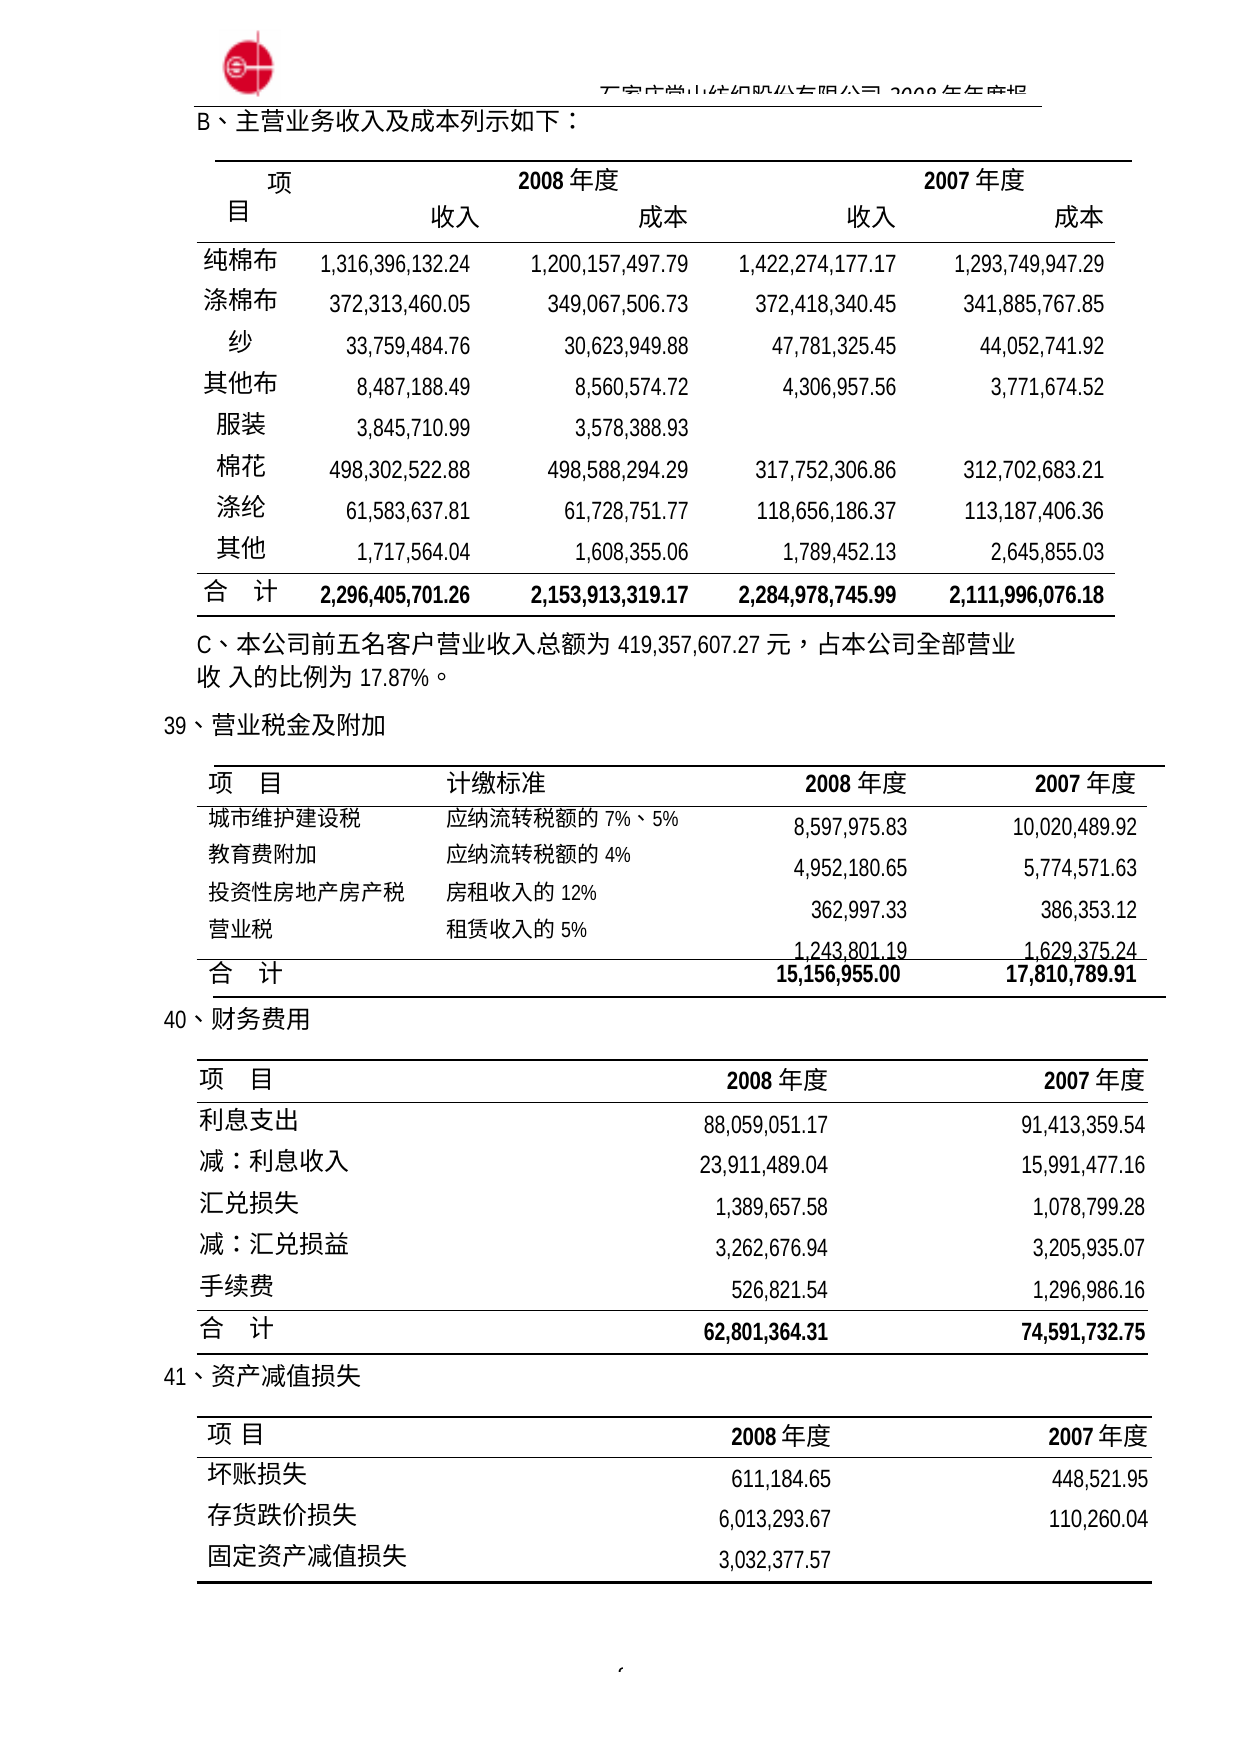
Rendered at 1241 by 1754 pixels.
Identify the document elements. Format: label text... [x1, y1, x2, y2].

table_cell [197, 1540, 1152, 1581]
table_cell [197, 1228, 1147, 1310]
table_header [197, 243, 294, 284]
text 39、营业税金及附加 [163, 707, 1163, 741]
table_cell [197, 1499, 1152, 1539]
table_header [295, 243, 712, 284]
text 41、资产减值损失 [163, 1358, 1163, 1392]
subtitle 合 计 15,156,955.00 17,810,789.91 [208, 956, 1163, 989]
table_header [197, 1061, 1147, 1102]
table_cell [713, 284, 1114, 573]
text B、主营业务收入及成本列示如下： [197, 106, 1163, 137]
text 教育费附加 应纳流转税额的 4% [208, 839, 1163, 869]
text 目 收入 成本 收入 成本 [226, 197, 1163, 234]
text 项 2008 年度 2007 年度 [267, 161, 1163, 197]
text 营业税 租赁收入的 5% [208, 914, 1163, 944]
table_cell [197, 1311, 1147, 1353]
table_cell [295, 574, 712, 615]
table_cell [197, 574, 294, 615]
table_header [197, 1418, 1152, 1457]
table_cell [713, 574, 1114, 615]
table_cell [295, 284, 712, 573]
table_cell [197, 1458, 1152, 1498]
text 城市维护建设税 应纳流转税额的 7%、5% [208, 799, 1163, 833]
picture [219, 29, 281, 104]
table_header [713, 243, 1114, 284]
text 项 目 计缴标准 2008 年度 2007 年度 [208, 766, 1163, 799]
text C、本公司前五名客户营业收入总额为 419,357,607.27 元，占本公司全部营业收 入的比例为 17.87%。 [197, 627, 1040, 692]
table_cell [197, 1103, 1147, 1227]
text 投资性房地产房产税 房租收入的 12% [208, 877, 1163, 907]
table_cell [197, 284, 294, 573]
text 40、财务费用 [163, 1002, 1163, 1036]
